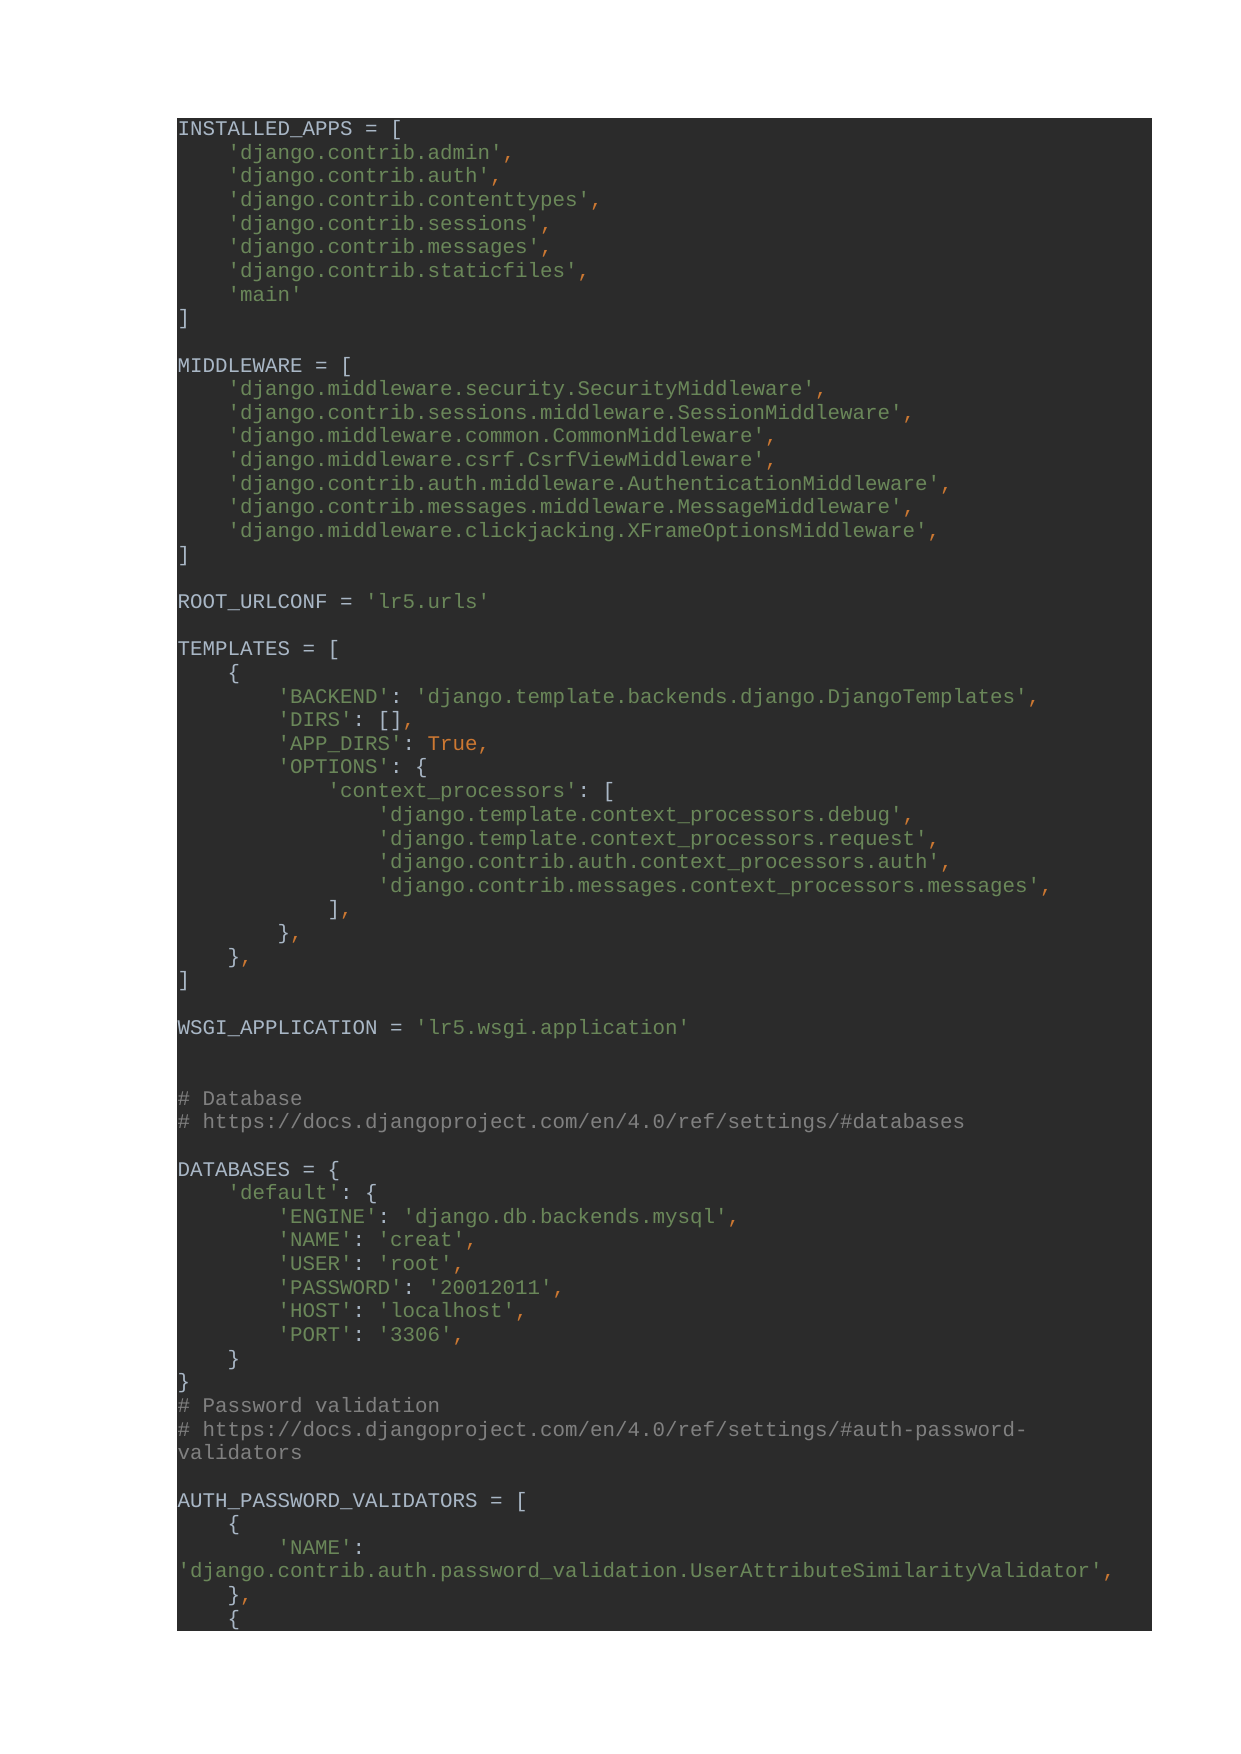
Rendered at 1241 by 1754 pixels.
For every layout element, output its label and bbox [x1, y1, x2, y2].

text [177, 118, 1152, 1631]
